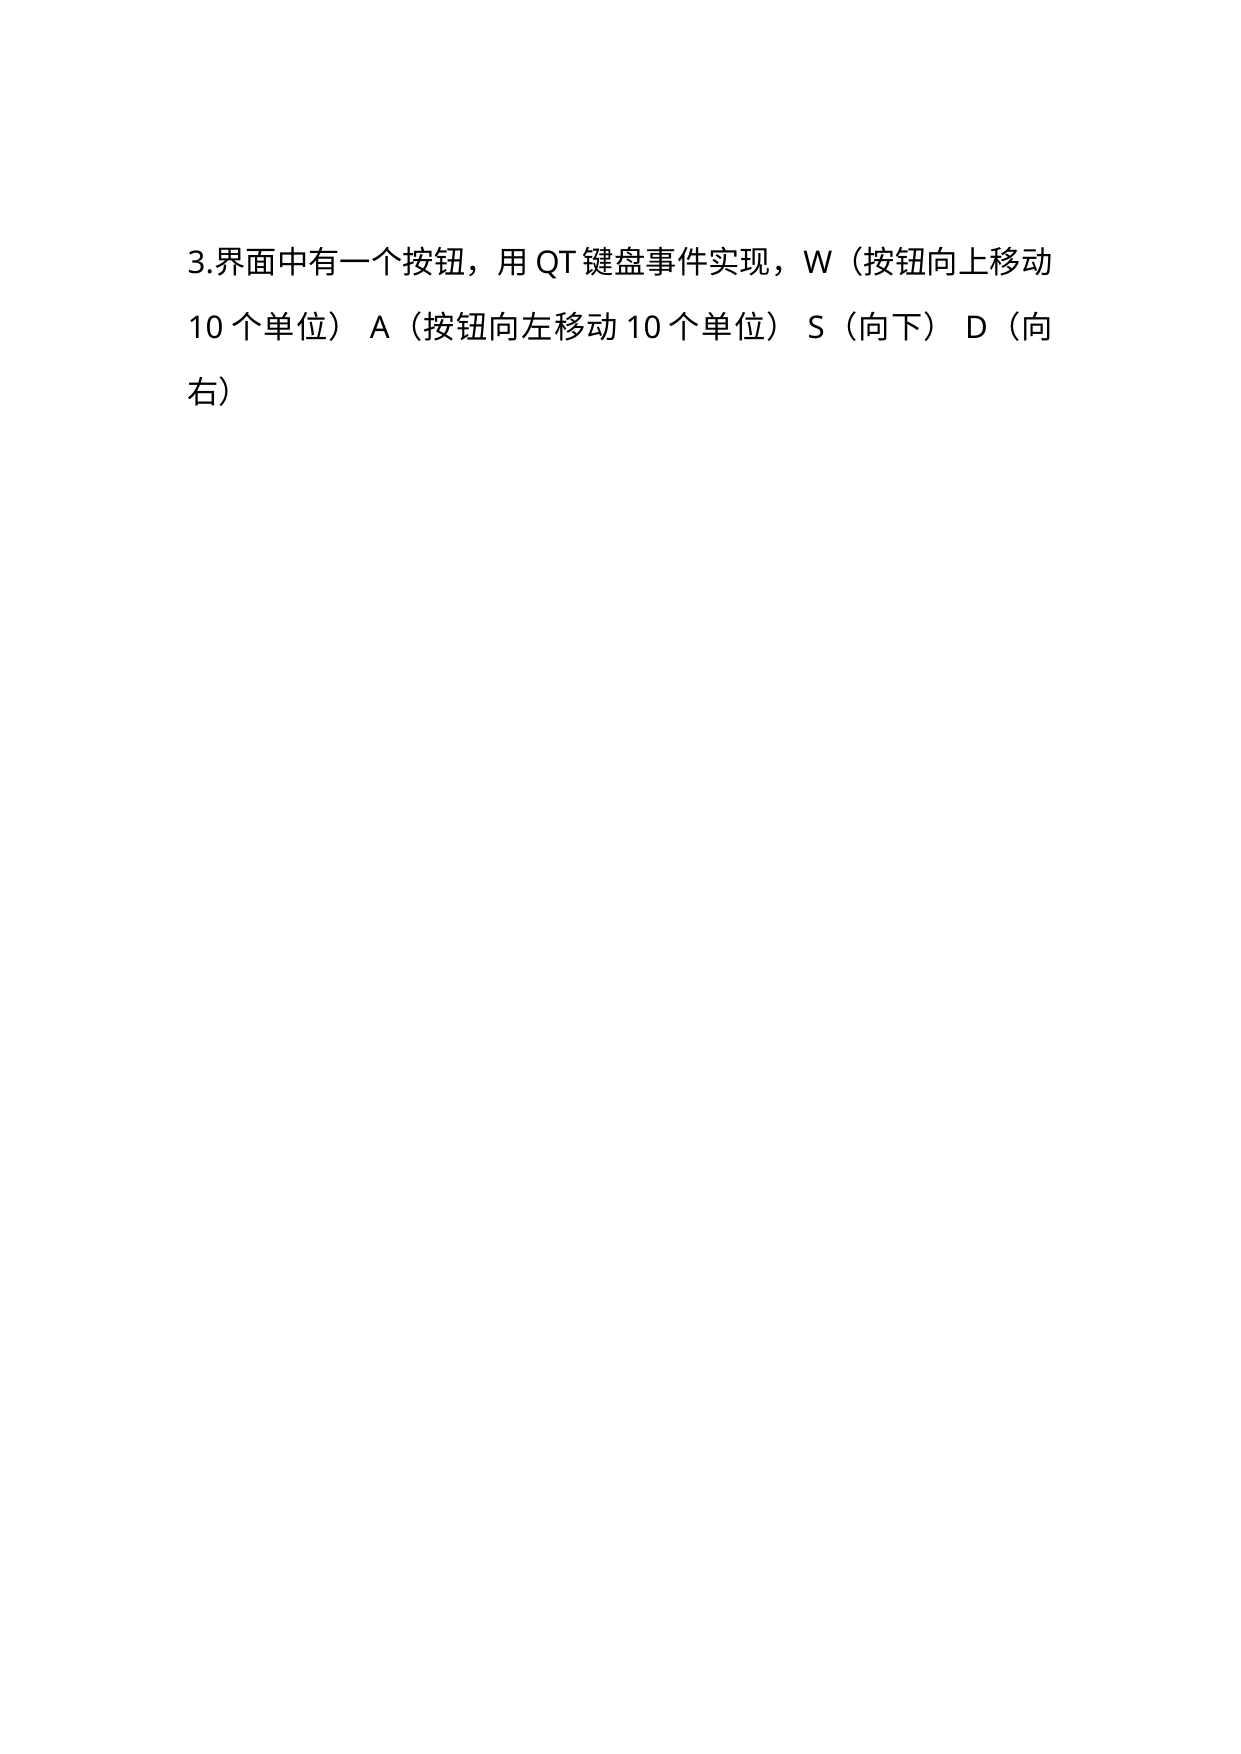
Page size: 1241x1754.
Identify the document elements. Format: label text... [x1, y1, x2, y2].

text 3.界面中有一个按钮，用QT键盘事件实现，W（按钮向上移动10个单位） A（按钮向左移动10个单位） S（向下） D（向右） [187, 227, 1053, 422]
